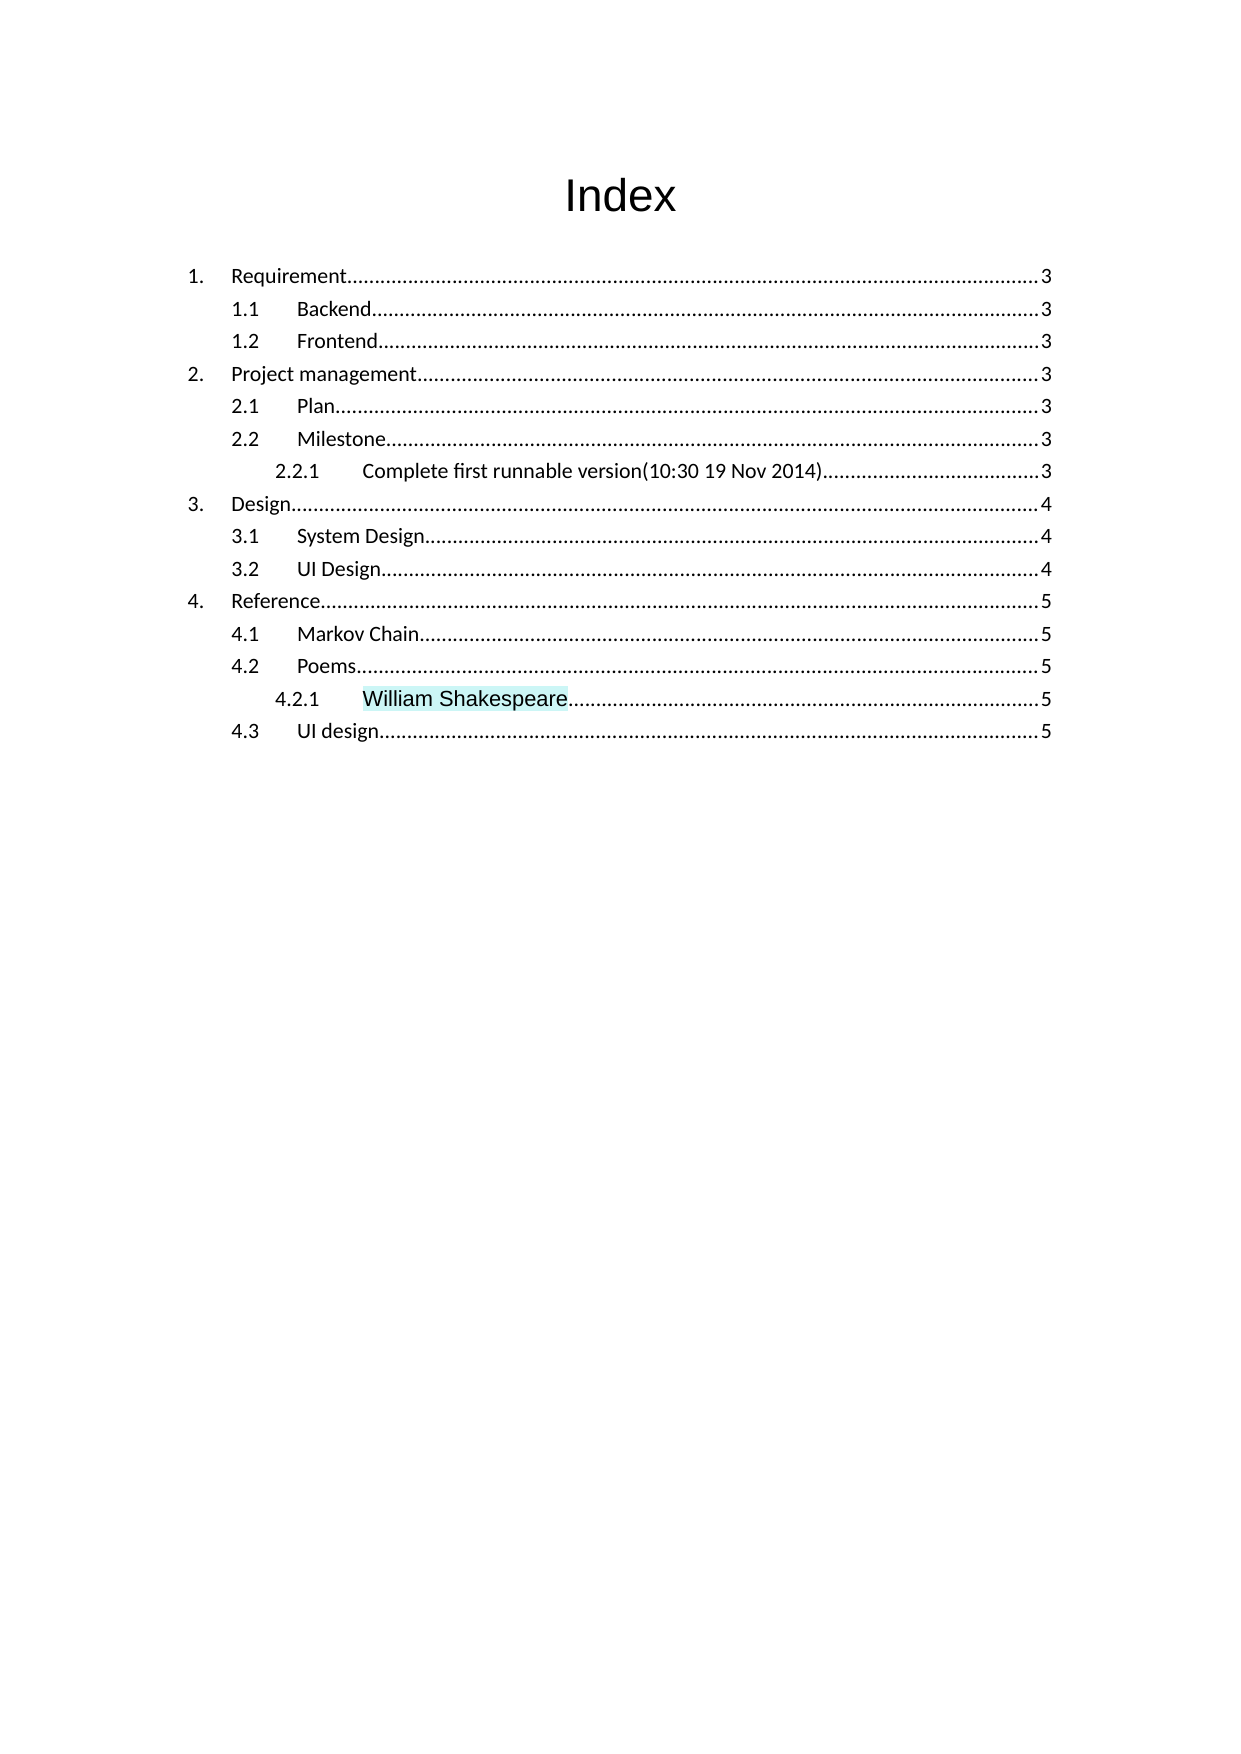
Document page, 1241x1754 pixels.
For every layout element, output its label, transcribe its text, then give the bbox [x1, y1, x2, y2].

text 2.1 Plan 3 [231, 389, 1053, 422]
text 1.2 Frontend 3 [231, 324, 1053, 357]
text 3.1 System Design 4 [231, 519, 1053, 552]
text 4.2 Poems 5 [231, 649, 1053, 682]
text 1. Requirement 3 [187, 259, 1053, 292]
text 2. Project management 3 [187, 357, 1053, 389]
text Index [187, 162, 1053, 227]
text 4.2.1 William Shakespeare 5 [275, 682, 1053, 714]
text 4. Reference 5 [187, 584, 1053, 617]
text 3.2 UI Design 4 [231, 552, 1053, 584]
text 3. Design 4 [187, 487, 1053, 519]
text 1.1 Backend 3 [231, 292, 1053, 324]
text 2.2 Milestone 3 [231, 422, 1053, 454]
text 2.2.1 Complete first runnable version(10:30 19 Nov 2014) 3 [275, 454, 1053, 487]
text 4.1 Markov Chain 5 [231, 617, 1053, 649]
text 4.3 UI design 5 [231, 714, 1053, 747]
